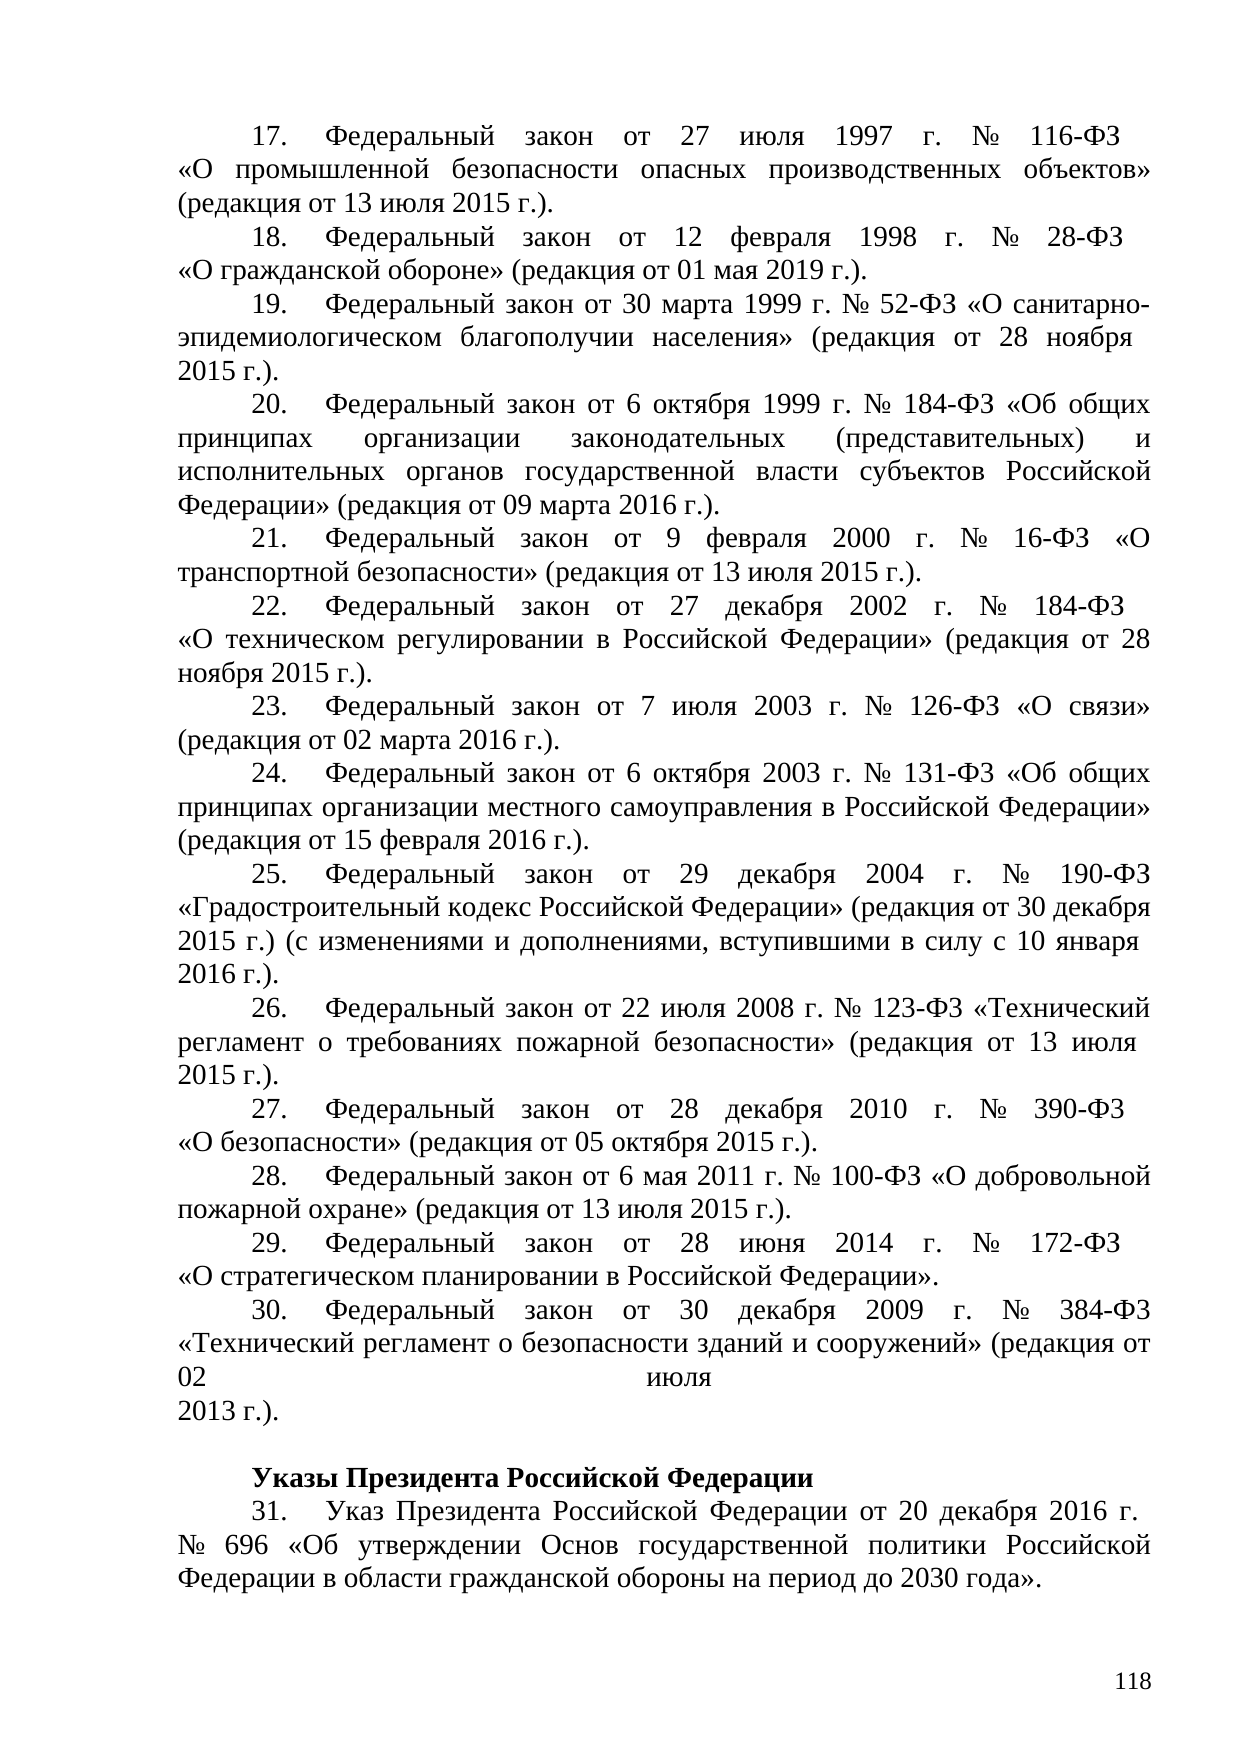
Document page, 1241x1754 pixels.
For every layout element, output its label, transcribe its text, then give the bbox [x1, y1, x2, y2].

list Федеральный закон от 27 июля 1997 г. № 116-ФЗ «О промышленной безопасности опасных производственных объектов» (редакция от 13 июля 2015 г.). [177, 118, 1152, 219]
list Федеральный закон от 27 декабря 2002 г. № 184-ФЗ «О техническом регулировании в Российской Федерации» (редакция от 28 ноября 2015 г.). [177, 588, 1152, 688]
list Федеральный закон от 6 мая 2011 г. № 100-ФЗ «О добровольной пожарной охране» (редакция от 13 июля 2015 г.). [177, 1158, 1152, 1225]
list Федеральный закон от 29 декабря 2004 г. № 190-ФЗ «Градостроительный кодекс Российской Федерации» (редакция от 30 декабря 2015 г.) (с изменениями и дополнениями, вступившими в силу с 10 января 2016 г.). [177, 856, 1152, 990]
list Федеральный закон от 30 марта 1999 г. № 52-ФЗ «О санитарно-эпидемиологическом благополучии населения» (редакция от 28 ноября 2015 г.). [177, 286, 1152, 386]
list Указ Президента Российской Федерации от 20 декабря 2016 г. № 696 «Об утверждении Основ государственной политики Российской Федерации в области гражданской обороны на период до 2030 года». [177, 1493, 1152, 1594]
text Указы Президента Российской Федерации [177, 1460, 1152, 1493]
list Федеральный закон от 7 июля 2003 г. № 126-ФЗ «О связи» (редакция от 02 марта 2016 г.). [177, 688, 1152, 755]
list Федеральный закон от 22 июля 2008 г. № 123-Ф3 «Технический регламент о требованиях пожарной безопасности» (редакция от 13 июля 2015 г.). [177, 990, 1152, 1091]
list Федеральный закон от 30 декабря 2009 г. № 384-Ф3 «Технический регламент о безопасности зданий и сооружений» (редакция от 02 июля 2013 г.). [177, 1292, 1152, 1426]
list Федеральный закон от 6 октября 1999 г. № 184-ФЗ «Об общих принципах организации законодательных (представительных) и исполнительных органов государственной власти субъектов Российской Федерации» (редакция от 09 марта 2016 г.). [177, 386, 1152, 521]
list Федеральный закон от 12 февраля 1998 г. № 28-ФЗ «О гражданской обороне» (редакция от 01 мая 2019 г.). [177, 219, 1152, 286]
list Федеральный закон от 28 декабря 2010 г. № 390-Ф3 «О безопасности» (редакция от 05 октября 2015 г.). [177, 1091, 1152, 1158]
list Федеральный закон от 28 июня 2014 г. № 172-ФЗ «О стратегическом планировании в Российской Федерации». [177, 1225, 1152, 1292]
list Федеральный закон от 9 февраля 2000 г. № 16-ФЗ «О транспортной безопасности» (редакция от 13 июля 2015 г.). [177, 521, 1152, 588]
list Федеральный закон от 6 октября 2003 г. № 131-Ф3 «Об общих принципах организации местного самоуправления в Российской Федерации» (редакция от 15 февраля 2016 г.). [177, 755, 1152, 856]
